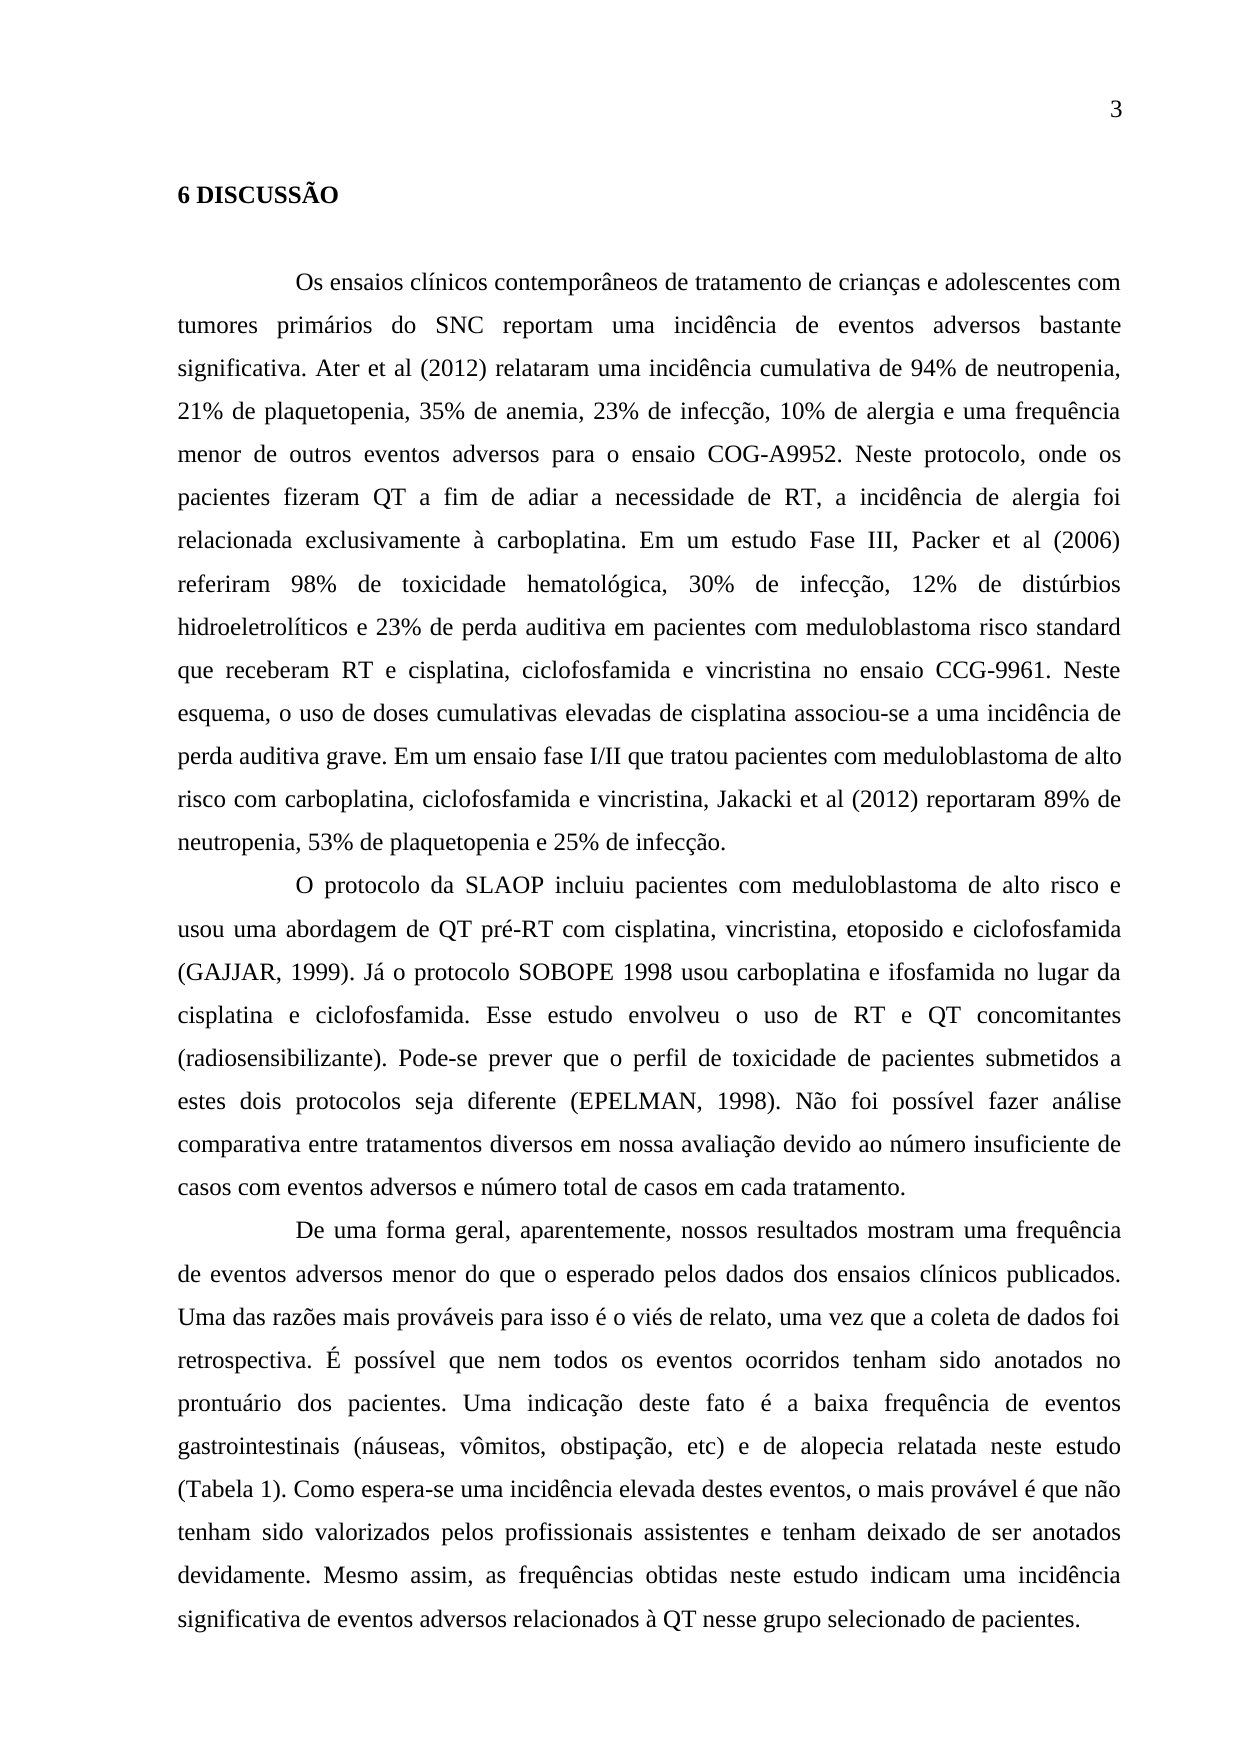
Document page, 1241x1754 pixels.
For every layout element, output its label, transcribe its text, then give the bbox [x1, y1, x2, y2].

text De uma forma geral, aparentemente, nossos resultados mostram uma frequência de eventos adversos menor do que o esperado pelos dados dos ensaios clínicos publicados. Uma das razões mais prováveis para isso é o viés de relato, uma vez que a coleta de dados foi retrospectiva. É possível que nem todos os eventos ocorridos tenham sido anotados no prontuário dos pacientes. Uma indicação deste fato é a baixa frequência de eventos gastrointestinais (náuseas, vômitos, obstipação, etc) e de alopecia relatada neste estudo (Tabela 1). Como espera-se uma incidência elevada destes eventos, o mais provável é que não tenham sido valorizados pelos profissionais assistentes e tenham deixado de ser anotados devidamente. Mesmo assim, as frequências obtidas neste estudo indicam uma incidência significativa de eventos adversos relacionados à QT nesse grupo selecionado de pacientes. [177, 1216, 1122, 1632]
text O protocolo da SLAOP incluiu pacientes com meduloblastoma de alto risco e usou uma abordagem de QT pré-RT com cisplatina, vincristina, etoposido e ciclofosfamida (GAJJAR, 1999). Já o protocolo SOBOPE 1998 usou carboplatina e ifosfamida no lugar da cisplatina e ciclofosfamida. Esse estudo envolveu o uso de RT e QT concomitantes (radiosensibilizante). Pode-se prever que o perfil de toxicidade de pacientes submetidos a estes dois protocolos seja diferente (EPELMAN, 1998). Não foi possível fazer análise comparativa entre tratamentos diversos em nossa avaliação devido ao número insuficiente de casos com eventos adversos e número total de casos em cada tratamento. [177, 871, 1122, 1201]
text 6 DISCUSSÃO [177, 181, 1122, 209]
text Os ensaios clínicos contemporâneos de tratamento de crianças e adolescentes com tumores primários do SNC reportam uma incidência de eventos adversos bastante significativa. Ater et al (2012) relataram uma incidência cumulativa de 94% de neutropenia, 21% de plaquetopenia, 35% de anemia, 23% de infecção, 10% de alergia e uma frequência menor de outros eventos adversos para o ensaio COG-A9952. Neste protocolo, onde os pacientes fizeram QT a fim de adiar a necessidade de RT, a incidência de alergia foi relacionada exclusivamente à carboplatina. Em um estudo Fase III, Packer et al (2006) referiram 98% de toxicidade hematológica, 30% de infecção, 12% de distúrbios hidroeletrolíticos e 23% de perda auditiva em pacientes com meduloblastoma risco standard que receberam RT e cisplatina, ciclofosfamida e vincristina no ensaio CCG-9961. Neste esquema, o uso de doses cumulativas elevadas de cisplatina associou-se a uma incidência de perda auditiva grave. Em um ensaio fase I/II que tratou pacientes com meduloblastoma de alto risco com carboplatina, ciclofosfamida e vincristina, Jakacki et al (2012) reportaram 89% de neutropenia, 53% de plaquetopenia e 25% de infecção. [177, 267, 1122, 856]
